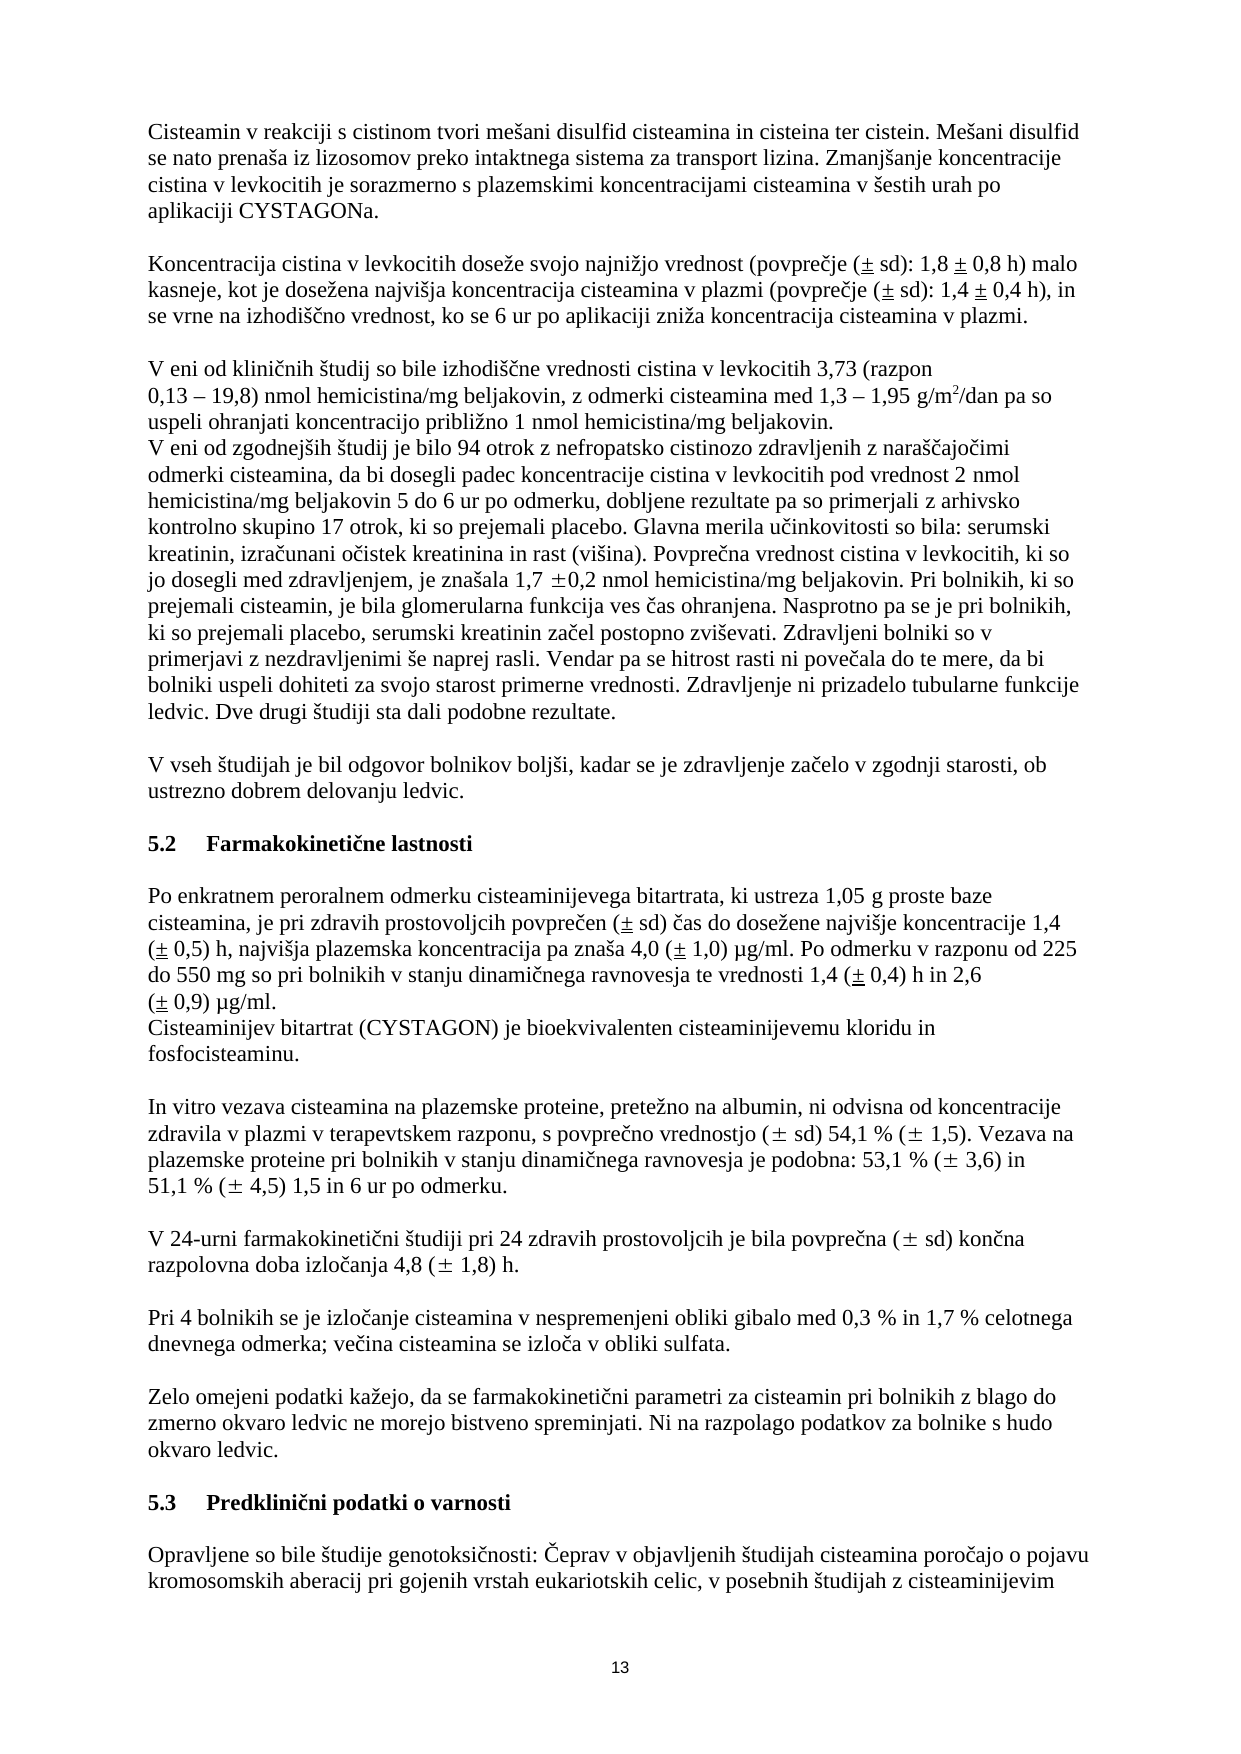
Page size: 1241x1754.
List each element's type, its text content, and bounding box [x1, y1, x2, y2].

text Cisteaminijev bitartrat (CYSTAGON) je bioekvivalenten cisteaminijevemu kloridu in fosfocisteaminu. [148, 1014, 1092, 1067]
text Zelo omejeni podatki kažejo, da se farmakokinetični parametri za cisteamin pri bolnikih z blago do zmerno okvaro ledvic ne morejo bistveno spreminjati. Ni na razpolago podatkov za bolnike s hudo okvaro ledvic. [148, 1383, 1092, 1462]
text V eni od kliničnih študij so bile izhodiščne vrednosti cistina v levkocitih 3,73 (razpon 0,13 – 19,8) nmol hemicistina/mg beljakovin, z odmerki cisteamina med 1,3 – 1,95 g/m2/dan pa so uspeli ohranjati koncentracijo približno 1 nmol hemicistina/mg beljakovin. [148, 355, 1092, 434]
text V vseh študijah je bil odgovor bolnikov boljši, kadar se je zdravljenje začelo v zgodnji starosti, ob ustrezno dobrem delovanju ledvic. [148, 751, 1092, 803]
text 5.3 Predklinični podatki o varnosti [148, 1488, 1092, 1515]
text V 24-urni farmakokinetični študiji pri 24 zdravih prostovoljcih je bila povprečna ( sd) končna razpolovna doba izločanja 4,8 ( 1,8) h. [148, 1225, 1092, 1278]
text In vitro vezava cisteamina na plazemske proteine, pretežno na albumin, ni odvisna od koncentracije zdravila v plazmi v terapevtskem razponu, s povprečno vrednostjo ( sd) 54,1 % ( 1,5). Vezava na plazemske proteine pri bolnikih v stanju dinamičnega ravnovesja je podobna: 53,1 % ( 3,6) in 51,1 % ( 4,5) 1,5 in 6 ur po odmerku. [148, 1093, 1092, 1199]
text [148, 1541, 1092, 1594]
text 5.2 Farmakokinetične lastnosti [148, 830, 1092, 856]
text Po enkratnem peroralnem odmerku cisteaminijevega bitartrata, ki ustreza 1,05 g proste baze cisteamina, je pri zdravih prostovoljcih povprečen (± sd) čas do dosežene najvišje koncentracije 1,4 (± 0,5) h, najvišja plazemska koncentracija pa znaša 4,0 (± 1,0) µg/ml. Po odmerku v razponu od 225 do 550 mg so pri bolnikih v stanju dinamičnega ravnovesja te vrednosti 1,4 (± 0,4) h in 2,6 (± 0,9) µg/ml. [148, 882, 1092, 1014]
text Pri 4 bolnikih se je izločanje cisteamina v nespremenjeni obliki gibalo med 0,3 % in 1,7 % celotnega dnevnega odmerka; večina cisteamina se izloča v obliki sulfata. [148, 1304, 1092, 1357]
text Koncentracija cistina v levkocitih doseže svojo najnižjo vrednost (povprečje (± sd): 1,8 ± 0,8 h) malo kasneje, kot je dosežena najvišja koncentracija cisteamina v plazmi (povprečje (± sd): 1,4 ± 0,4 h), in se vrne na izhodiščno vrednost, ko se 6 ur po aplikaciji zniža koncentracija cisteamina v plazmi. [148, 250, 1092, 329]
text Cisteamin v reakciji s cistinom tvori mešani disulfid cisteamina in cisteina ter cistein. Mešani disulfid se nato prenaša iz lizosomov preko intaktnega sistema za transport lizina. Zmanjšanje koncentracije cistina v levkocitih je sorazmerno s plazemskimi koncentracijami cisteamina v šestih urah po aplikaciji CYSTAGONa. [148, 118, 1092, 223]
text V eni od zgodnejših študij je bilo 94 otrok z nefropatsko cistinozo zdravljenih z naraščajočimi odmerki cisteamina, da bi dosegli padec koncentracije cistina v levkocitih pod vrednost 2 nmol hemicistina/mg beljakovin 5 do 6 ur po odmerku, dobljene rezultate pa so primerjali z arhivsko kontrolno skupino 17 otrok, ki so prejemali placebo. Glavna merila učinkovitosti so bila: serumski kreatinin, izračunani očistek kreatinina in rast (višina). Povprečna vrednost cistina v levkocitih, ki so jo dosegli med zdravljenjem, je znašala 1,7 0,2 nmol hemicistina/mg beljakovin. Pri bolnikih, ki so prejemali cisteamin, je bila glomerularna funkcija ves čas ohranjena. Nasprotno pa se je pri bolnikih, ki so prejemali placebo, serumski kreatinin začel postopno zviševati. Zdravljeni bolniki so v primerjavi z nezdravljenimi še naprej rasli. Vendar pa se hitrost rasti ni povečala do te mere, da bi bolniki uspeli dohiteti za svojo starost primerne vrednosti. Zdravljenje ni prizadelo tubularne funkcije ledvic. Dve drugi študiji sta dali podobne rezultate. [148, 434, 1092, 724]
